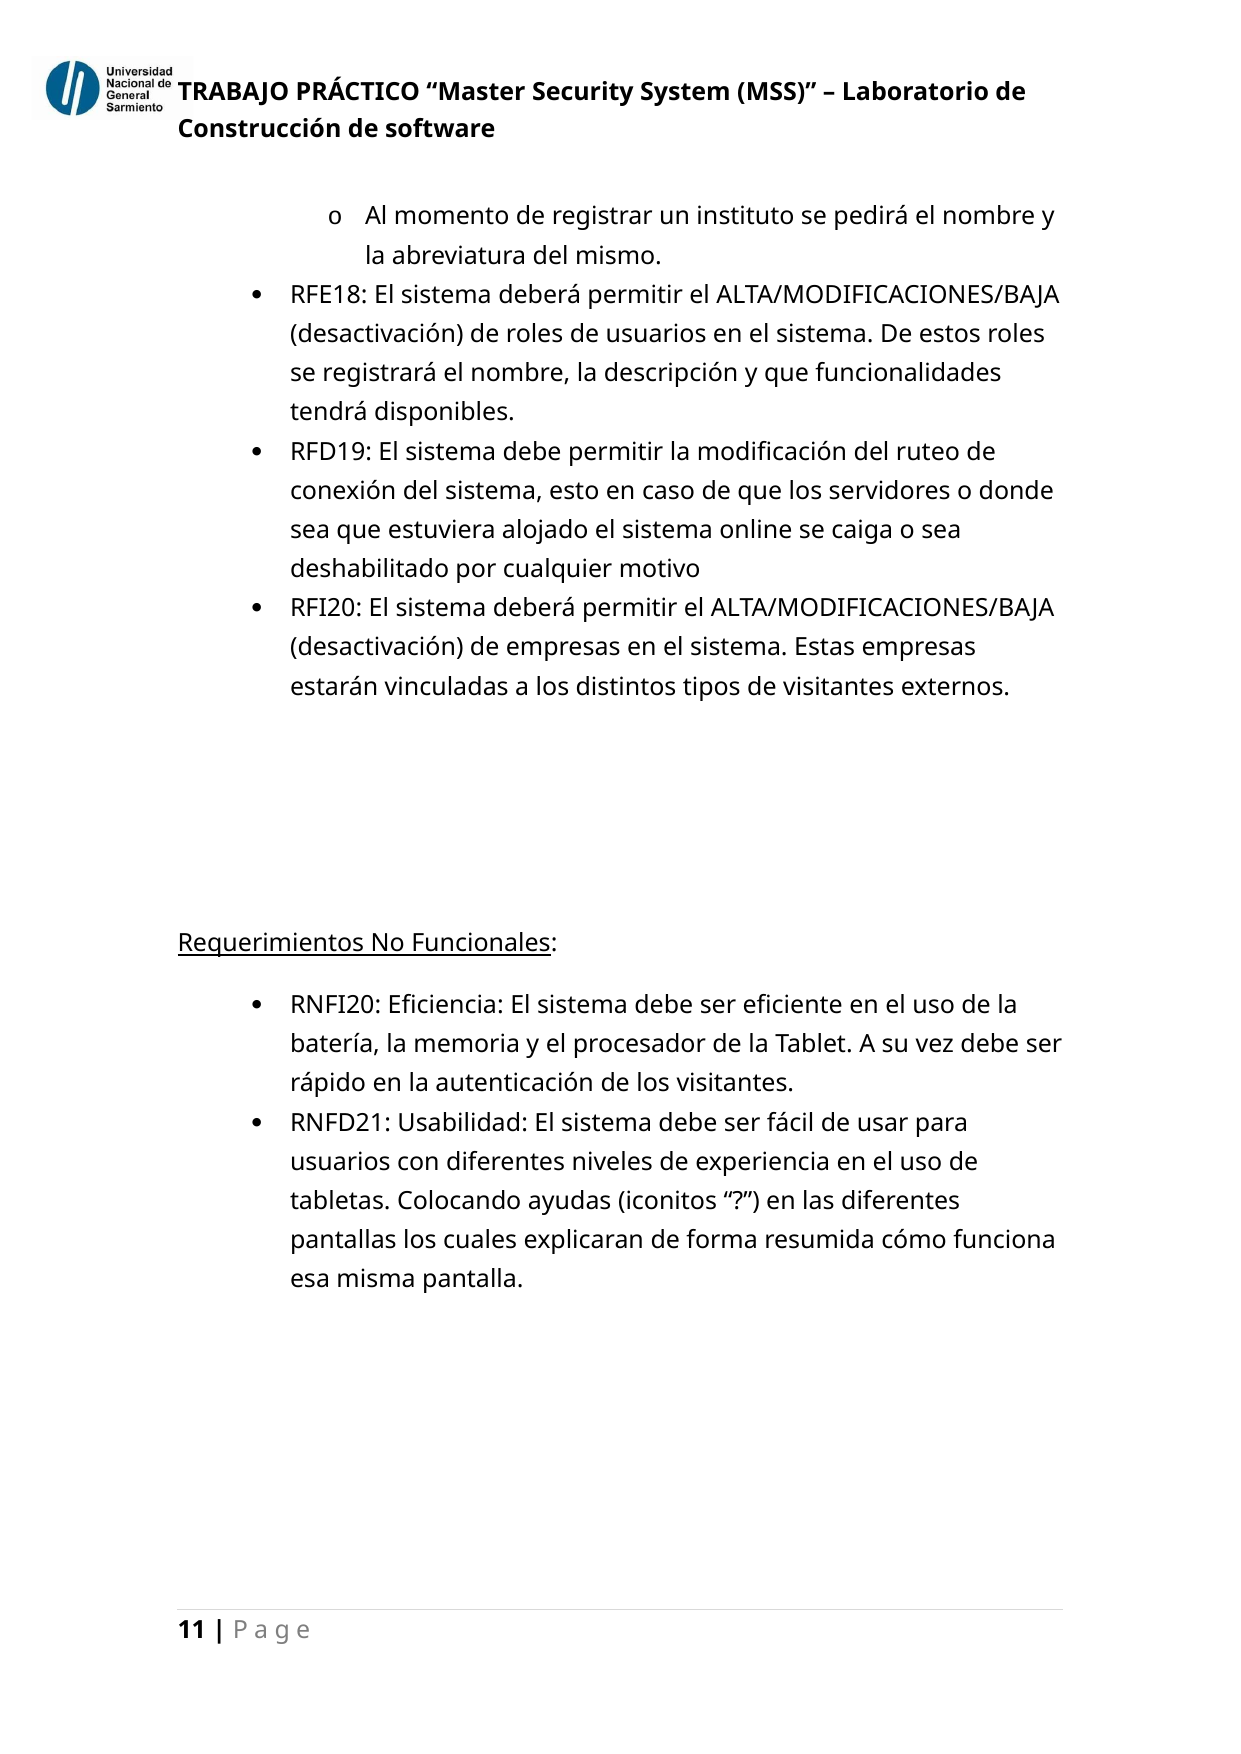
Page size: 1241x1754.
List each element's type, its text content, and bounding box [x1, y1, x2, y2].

picture [31, 56, 194, 120]
list RNFI20: Eficiencia: El sistema debe ser eficiente en el uso de la batería, la memoria y el procesador de la Tablet. A su vez debe ser rápido en la autenticación de los visitantes. [252, 987, 1063, 1099]
list RFD19: El sistema debe permitir la modificación del ruteo de conexión del sistema, esto en caso de que los servidores o donde sea que estuviera alojado el sistema online se caiga o sea deshabilitado por cualquier motivo [252, 433, 1063, 585]
text Requerimientos No Funcionales: [177, 925, 1063, 959]
list RFE18: El sistema deberá permitir el ALTA/MODIFICACIONES/BAJA (desactivación) de roles de usuarios en el sistema. De estos roles se registrará el nombre, la descripción y que funcionalidades tendrá disponibles. [252, 277, 1063, 428]
list RFI20: El sistema deberá permitir el ALTA/MODIFICACIONES/BAJA (desactivación) de empresas en el sistema. Estas empresas estarán vinculadas a los distintos tipos de visitantes externos. [252, 590, 1063, 702]
list Al momento de registrar un instituto se pedirá el nombre y la abreviatura del mismo. [327, 198, 1063, 271]
list RNFD21: Usabilidad: El sistema debe ser fácil de usar para usuarios con diferentes niveles de experiencia en el uso de tabletas. Colocando ayudas (iconitos “?”) en las diferentes pantallas los cuales explicaran de forma resumida cómo funciona esa misma pantalla. [252, 1104, 1063, 1295]
